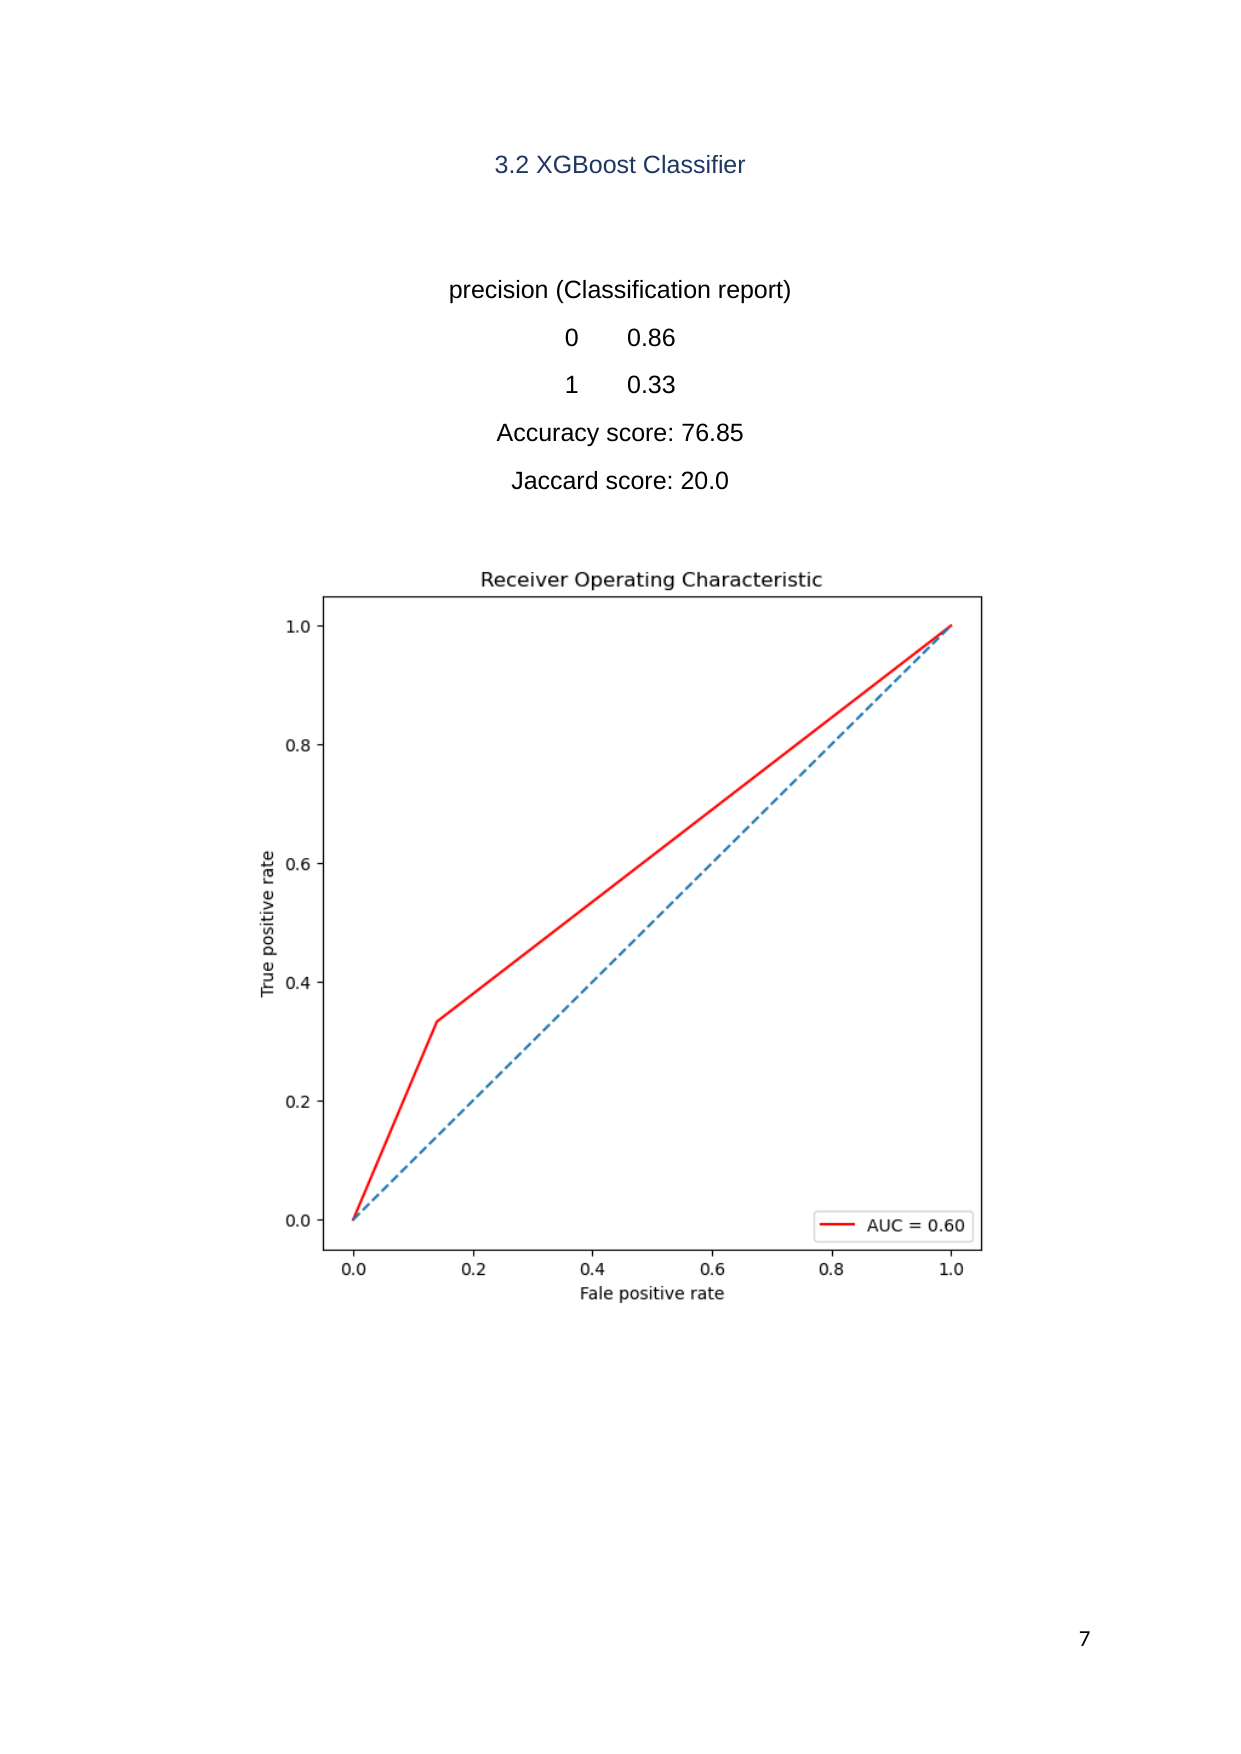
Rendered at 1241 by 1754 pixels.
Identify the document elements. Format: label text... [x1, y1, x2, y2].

text 1 0.33 [150, 370, 1090, 399]
text Jaccard score: 20.0 [150, 466, 1090, 494]
picture [249, 561, 992, 1314]
text precision (Classification report) [150, 275, 1090, 303]
text Accuracy score: 76.85 [150, 418, 1090, 447]
text 0 0.86 [150, 322, 1090, 351]
subtitle 3.2 XGBoost Classifier [150, 150, 1090, 179]
